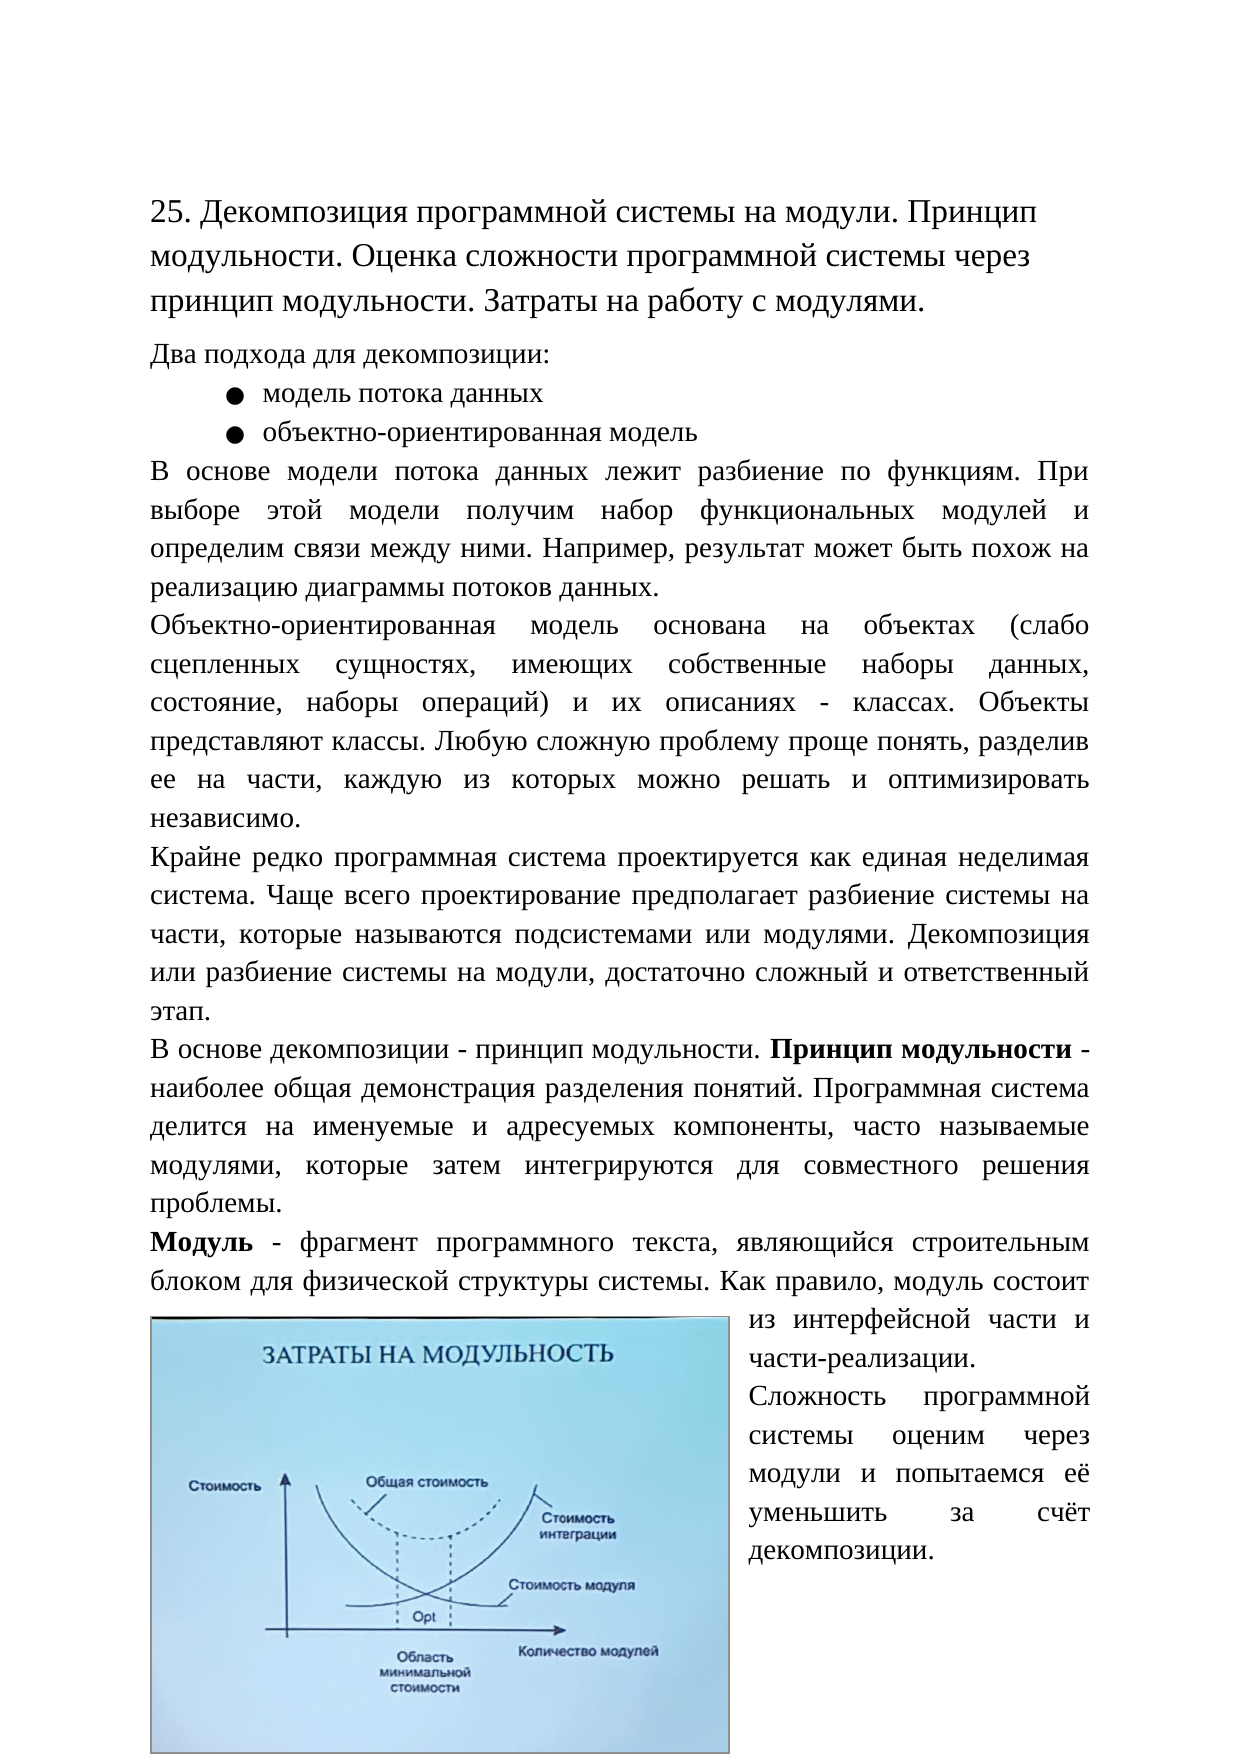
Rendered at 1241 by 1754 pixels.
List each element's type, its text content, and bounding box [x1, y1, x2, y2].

list объектно-ориентированная модель [225, 414, 1090, 448]
text В основе декомпозиции - принцип модульности. Принцип модульности - наиболее общая демонстрация разделения понятий. Программная система делится на именуемые и адресуемых компоненты, часто называемые модулями, которые затем интегрируются для совместного решения проблемы. [150, 1031, 1090, 1219]
text Два подхода для декомпозиции: [150, 336, 1090, 370]
subtitle 25. Декомпозиция программной системы на модули. Принцип модульности. Оценка сложности программной системы через принцип модульности. Затраты на работу с модулями. [150, 192, 1090, 318]
text Модуль - фрагмент программного текста, являющийся строительным блоком для физической структуры системы. Как правило, модуль состоит из интерфейсной части и части-реализации. [150, 1224, 1090, 1373]
list модель потока данных [225, 375, 1090, 409]
picture [152, 1317, 728, 1752]
text Объектно-ориентированная модель основана на объектах (слабо сцепленных сущностях, имеющих собственные наборы данных, состояние, наборы операций) и их описаниях - классах. Объекты представляют классы. Любую сложную проблему проще понять, разделив ее на части, каждую из которых можно решать и оптимизировать независимо. [150, 607, 1090, 834]
text Крайне редко программная система проектируется как единая неделимая система. Чаще всего проектирование предполагает разбиение системы на части, которые называются подсистемами или модулями. Декомпозиция или разбиение системы на модули, достаточно сложный и ответственный этап. [150, 839, 1090, 1026]
text В основе модели потока данных лежит разбиение по функциям. При выборе этой модели получим набор функциональных модулей и определим связи между ними. Например, результат может быть похож на реализацию диаграммы потоков данных. [150, 453, 1090, 602]
